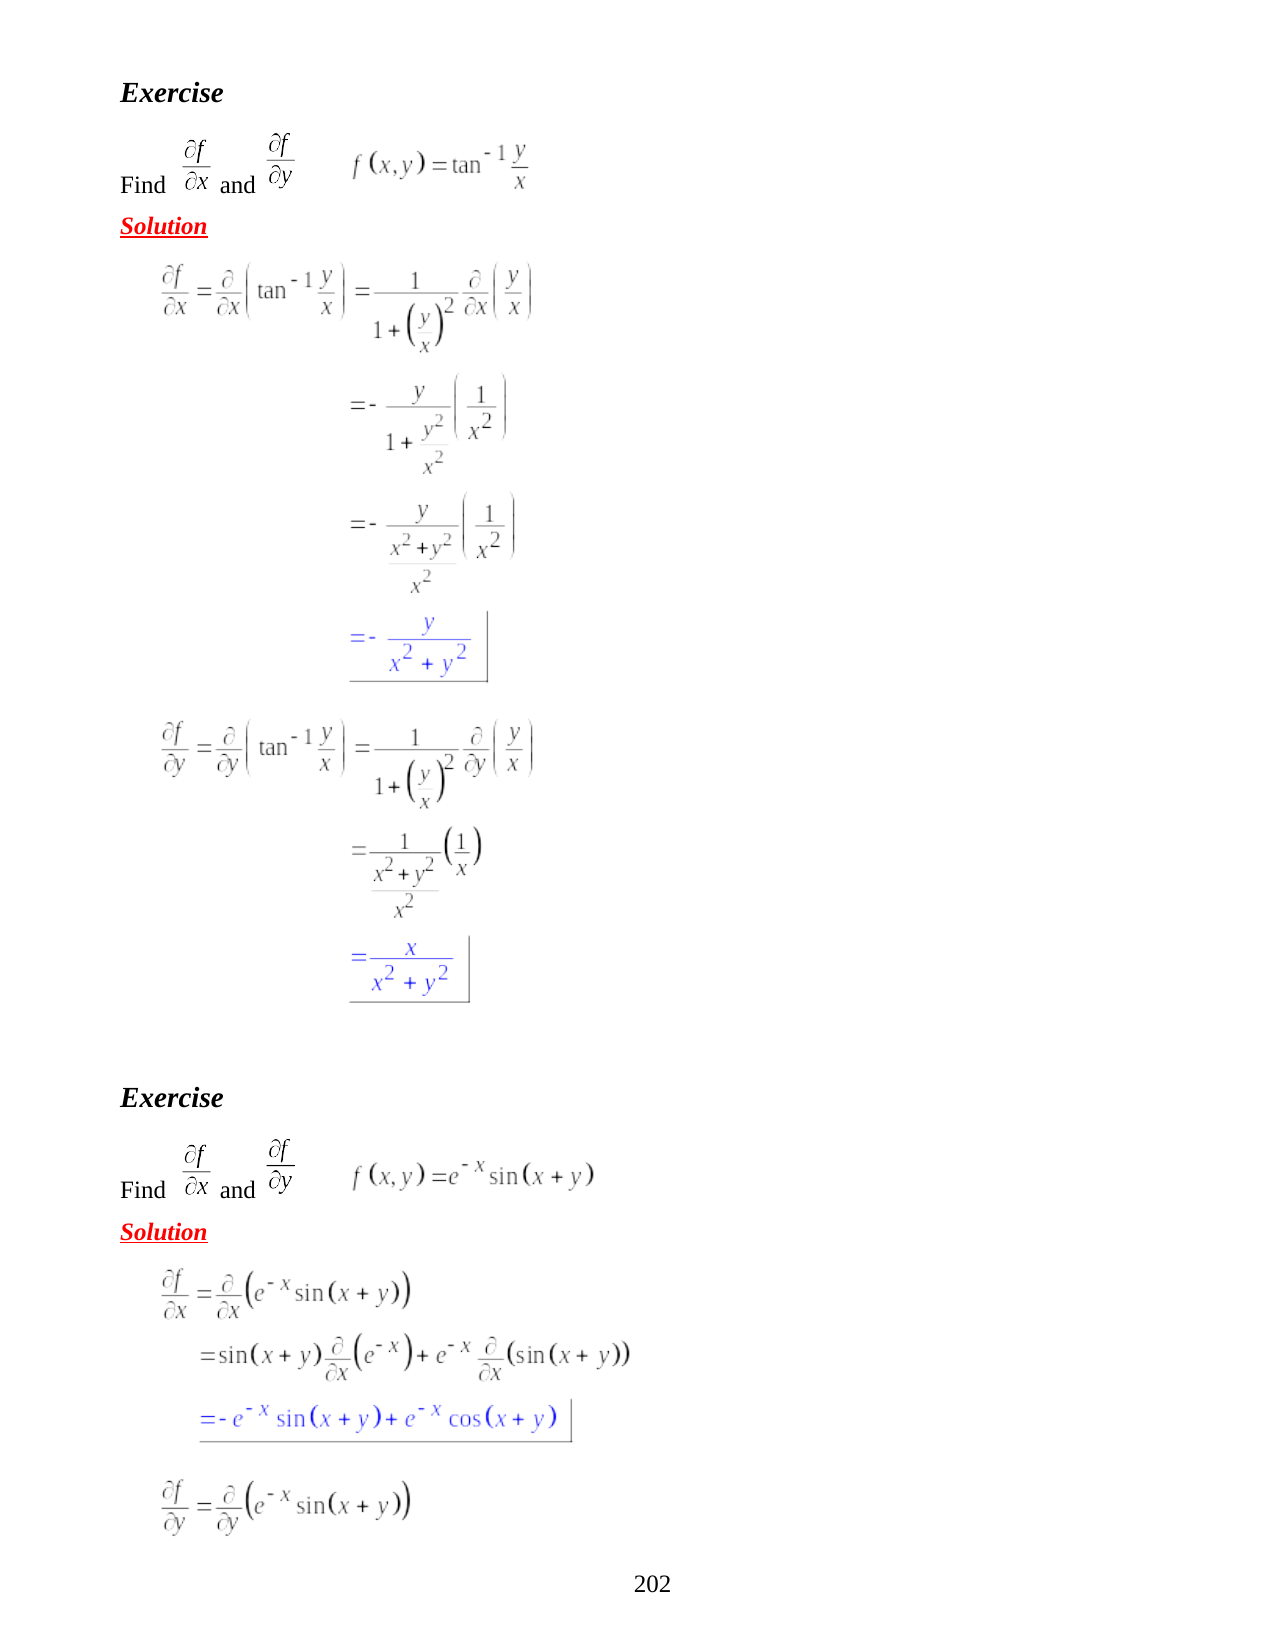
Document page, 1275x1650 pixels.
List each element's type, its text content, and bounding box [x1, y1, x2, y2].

text Exercise [120, 1080, 1185, 1114]
text Solution [120, 211, 1185, 240]
text Solution [120, 1217, 1185, 1246]
text Exercise [120, 75, 1185, 108]
text Find and [120, 126, 1185, 199]
text Find and [120, 1131, 1185, 1204]
